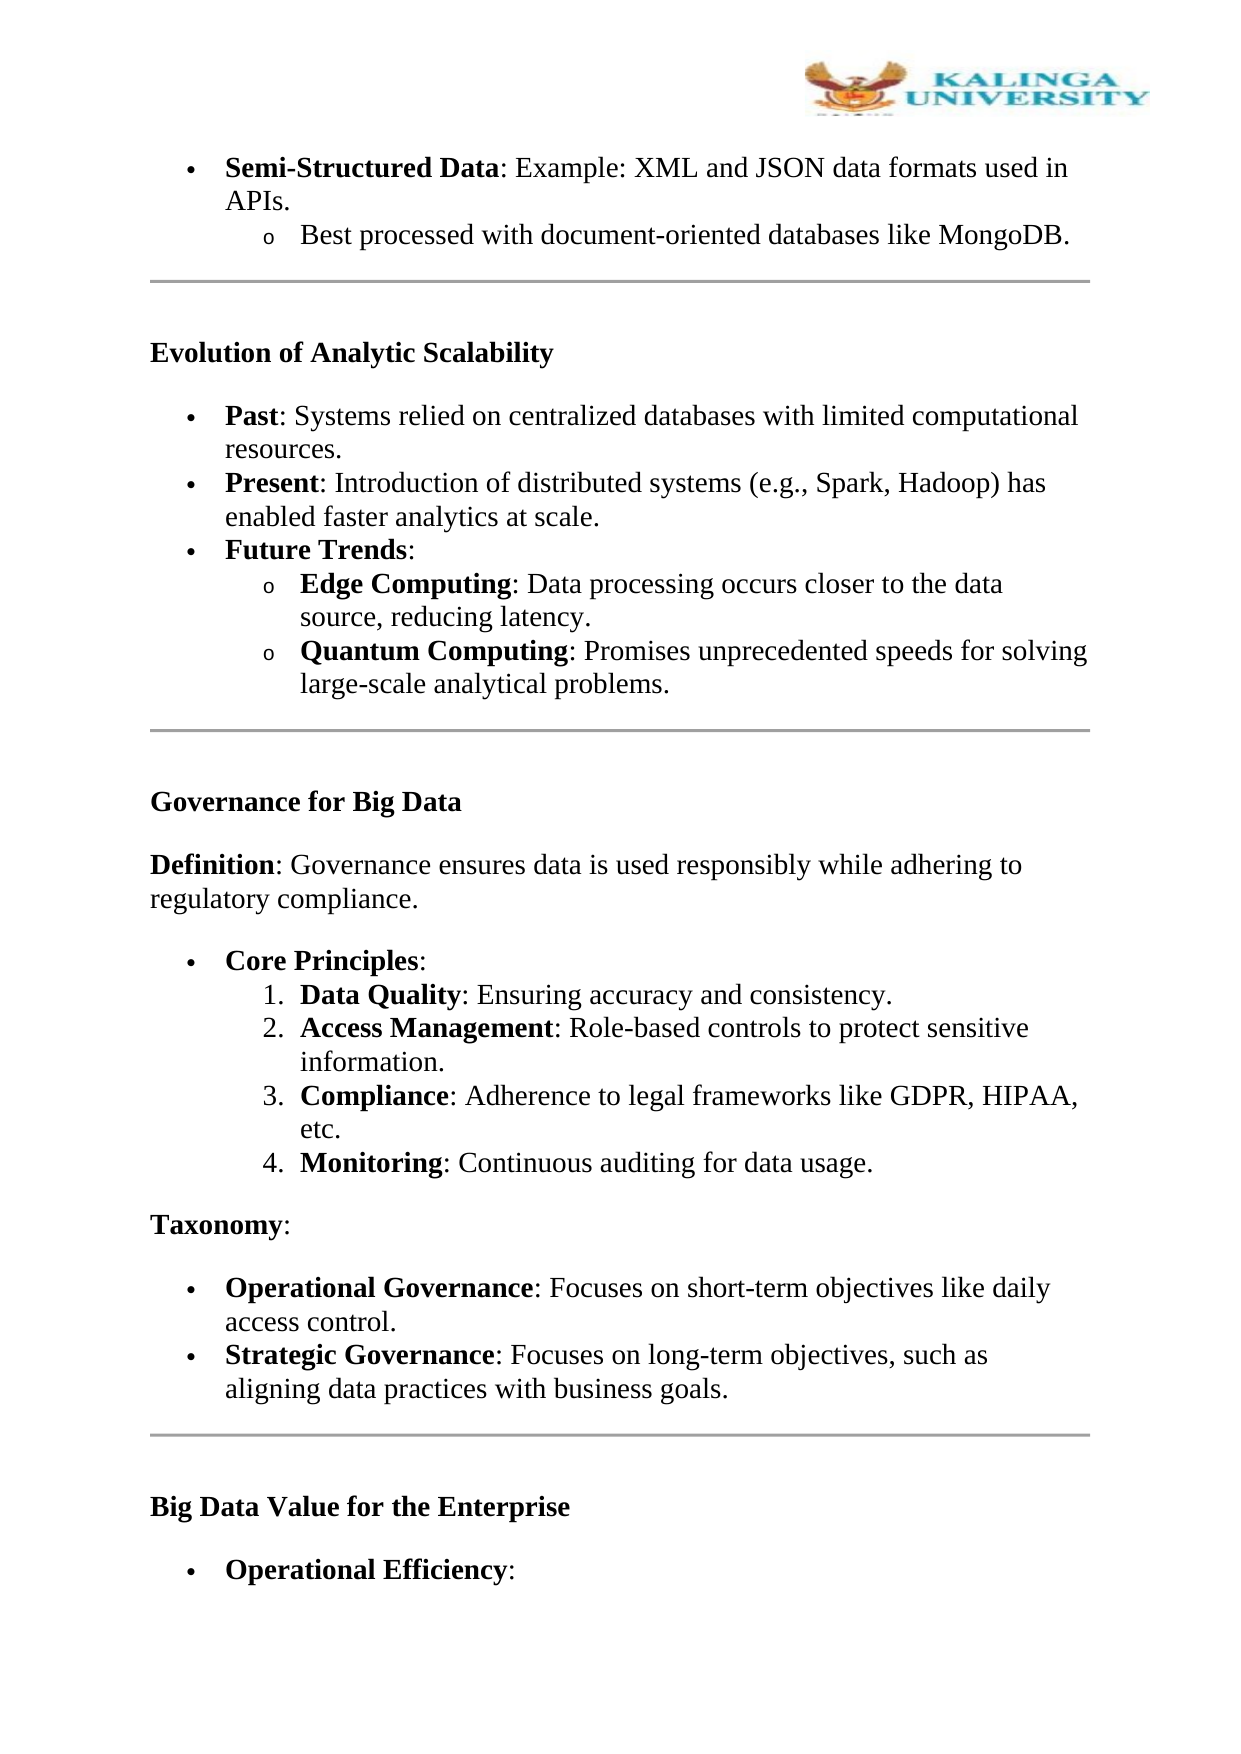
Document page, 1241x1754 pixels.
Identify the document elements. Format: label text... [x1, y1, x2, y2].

text Big Data Value for the Enterprise [150, 1489, 1090, 1523]
list Future Trends: [187, 532, 1090, 566]
list Edge Computing: Data processing occurs closer to the data source, reducing latency. [262, 566, 1090, 633]
list Past: Systems relied on centralized databases with limited computational resources. [187, 398, 1090, 465]
list Compliance: Adherence to legal frameworks like GDPR, HIPAA, etc. [262, 1078, 1090, 1145]
list Data Quality: Ensuring accuracy and consistency. [262, 977, 1090, 1011]
text Definition: Governance ensures data is used responsibly while adhering to regulatory compliance. [150, 847, 1090, 914]
text Governance for Big Data [150, 784, 1090, 818]
list Core Principles: [187, 943, 1090, 977]
list Present: Introduction of distributed systems (e.g., Spark, Hadoop) has enabled faster analytics at scale. [187, 465, 1090, 532]
list Best processed with document-oriented databases like MongoDB. [262, 217, 1090, 251]
list Operational Governance: Focuses on short-term objectives like daily access control. [187, 1270, 1090, 1337]
list Semi-Structured Data: Example: XML and JSON data formats used in APIs. [187, 150, 1090, 217]
text Taxonomy: [150, 1207, 1090, 1241]
list Access Management: Role-based controls to protect sensitive information. [262, 1011, 1090, 1078]
text Evolution of Analytic Scalability [150, 335, 1090, 369]
list Quantum Computing: Promises unprecedented speeds for solving large-scale analytical problems. [262, 633, 1090, 700]
list Operational Efficiency: [187, 1552, 1090, 1585]
picture [804, 50, 1150, 117]
list Monitoring: Continuous auditing for data usage. [262, 1145, 1090, 1178]
list Strategic Governance: Focuses on long-term objectives, such as aligning data practices with business goals. [187, 1337, 1090, 1404]
